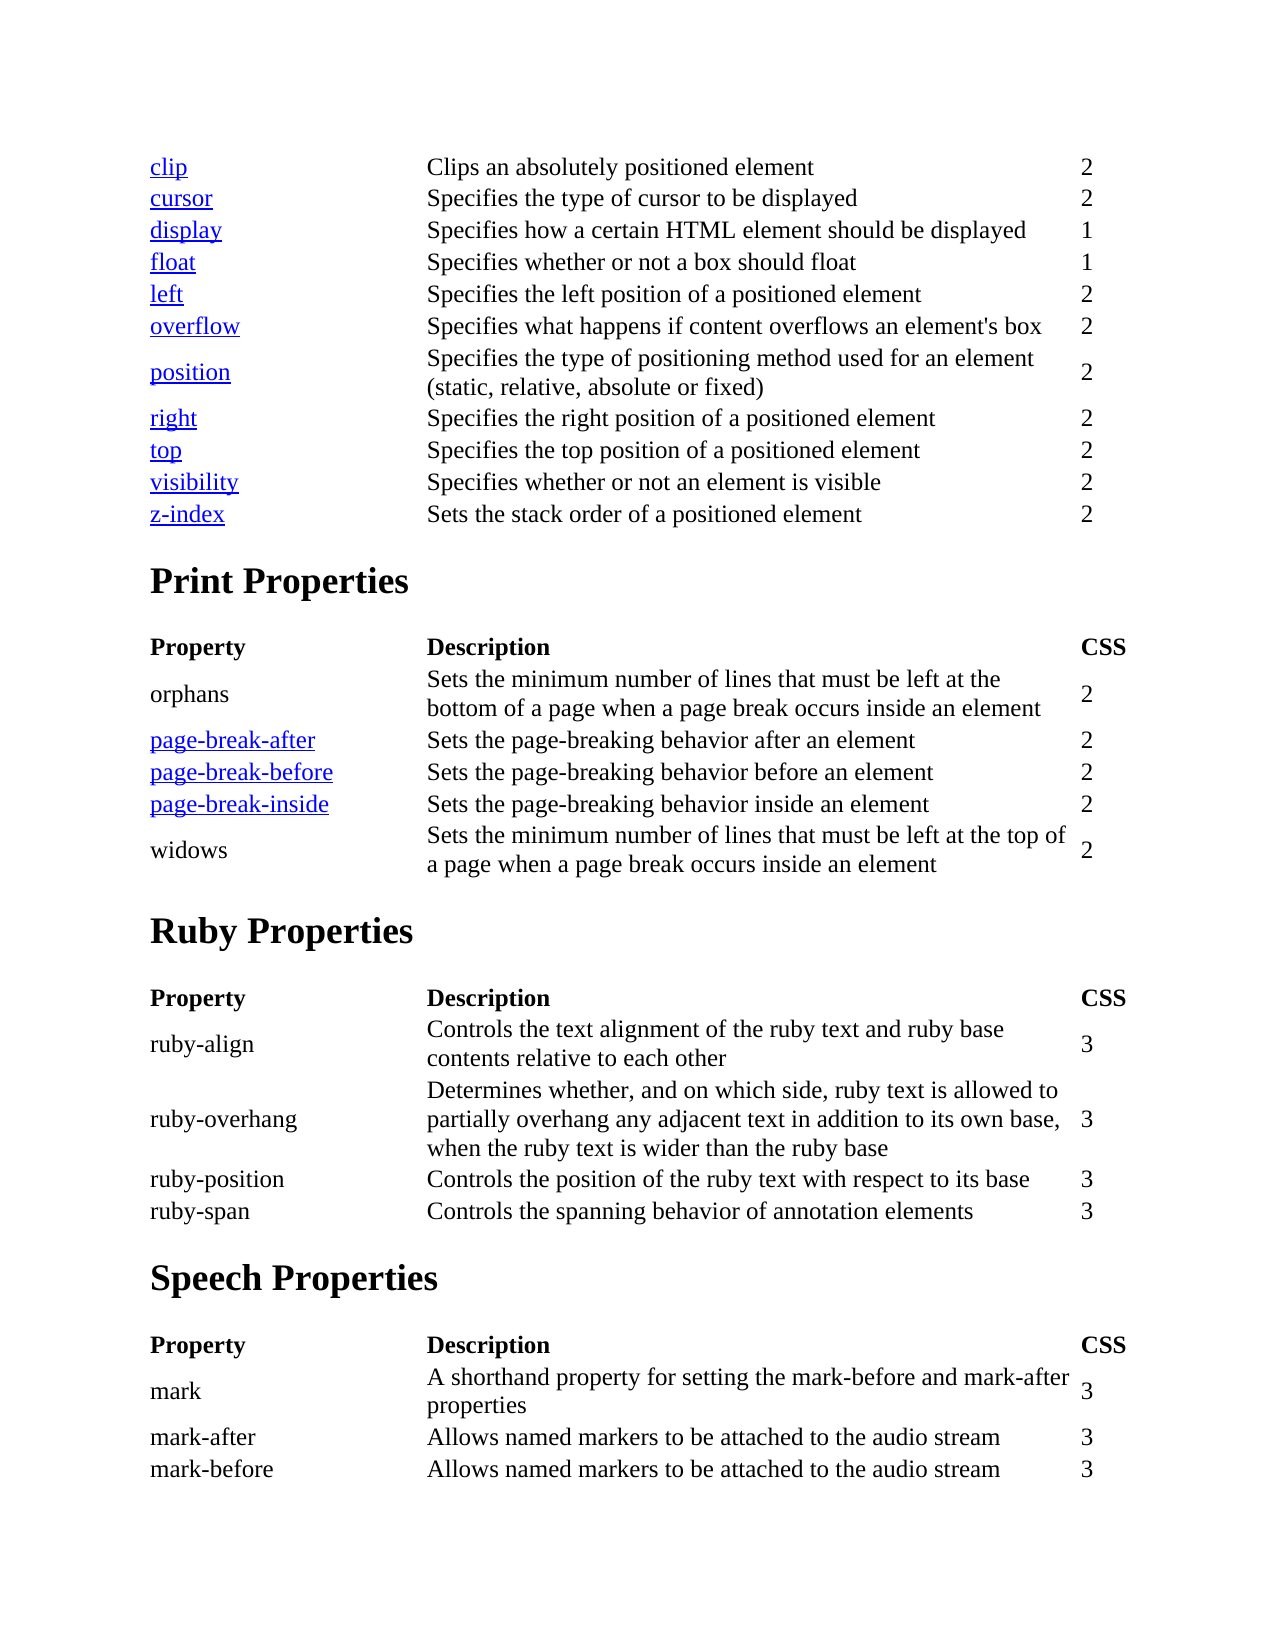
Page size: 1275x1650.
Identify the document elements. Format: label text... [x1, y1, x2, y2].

table_cell clip [149, 150, 425, 182]
table_cell Sets the page-breaking behavior after an element [425, 723, 1079, 755]
table_cell Sets the minimum number of lines that must be left at the top of a page when a page break occurs inside an element [425, 819, 1079, 879]
table_cell Sets the minimum number of lines that must be left at the bottom of a page when a page break occurs inside an element [425, 663, 1079, 723]
table_cell page-break-after [149, 723, 425, 755]
table_cell Specifies what happens if content overflows an element's box [425, 309, 1079, 341]
table_cell ruby-span [149, 1195, 425, 1227]
table_header Description [425, 631, 1079, 663]
table_cell 2 [1079, 309, 1133, 341]
table_cell 2 [1079, 402, 1133, 434]
table_cell 3 [1079, 1453, 1133, 1484]
table_cell Specifies the type of positioning method used for an element (static, relative, absolute or fixed) [425, 341, 1079, 402]
table_header CSS [1079, 631, 1133, 663]
table_cell Sets the page-breaking behavior before an element [425, 755, 1079, 787]
table_header Property [149, 631, 425, 663]
table_cell ruby-align [149, 1013, 425, 1073]
table_header Property [149, 1328, 425, 1360]
table_cell Controls the text alignment of the ruby text and ruby base contents relative to each other [425, 1013, 1079, 1073]
table_cell widows [149, 819, 425, 879]
table_cell Specifies the right position of a positioned element [425, 402, 1079, 434]
table_cell page-break-inside [149, 787, 425, 819]
table_cell right [149, 402, 425, 434]
table_cell 2 [1079, 723, 1133, 755]
table_cell float [149, 246, 425, 277]
table_cell Specifies how a certain HTML element should be displayed [425, 214, 1079, 246]
table_cell Specifies the left position of a positioned element [425, 278, 1079, 309]
table_cell z-index [149, 498, 425, 529]
table_cell 1 [1079, 246, 1133, 277]
table_cell ruby-position [149, 1163, 425, 1195]
table_cell Controls the spanning behavior of annotation elements [425, 1195, 1079, 1227]
table_cell 2 [1079, 466, 1133, 497]
table_cell Specifies whether or not a box should float [425, 246, 1079, 277]
table_cell Controls the position of the ruby text with respect to its base [425, 1163, 1079, 1195]
table_cell 2 [1079, 278, 1133, 309]
table_cell cursor [149, 182, 425, 214]
table_cell 3 [1079, 1421, 1133, 1452]
table_cell display [149, 214, 425, 246]
table_cell 3 [1079, 1163, 1133, 1195]
table_cell orphans [149, 663, 425, 723]
table_cell Sets the page-breaking behavior inside an element [425, 787, 1079, 819]
table_cell 2 [1079, 755, 1133, 787]
table_cell mark [149, 1360, 425, 1421]
table_cell 2 [1079, 663, 1133, 723]
text Print Properties [150, 558, 1125, 602]
table_cell overflow [149, 309, 425, 341]
table_cell mark-before [149, 1453, 425, 1484]
table_cell Specifies whether or not an element is visible [425, 466, 1079, 497]
table_cell 2 [1079, 498, 1133, 529]
table_cell 3 [1079, 1360, 1133, 1421]
table_header Description [425, 1328, 1079, 1360]
table_cell Specifies the type of cursor to be displayed [425, 182, 1079, 214]
table_cell 2 [1079, 819, 1133, 879]
table_cell top [149, 434, 425, 466]
table_header CSS [1079, 981, 1133, 1013]
table_header Description [425, 981, 1079, 1013]
table_cell 1 [1079, 214, 1133, 246]
table_cell ruby-overhang [149, 1074, 425, 1163]
table_cell left [149, 278, 425, 309]
table_cell 2 [1079, 787, 1133, 819]
table_header CSS [1079, 1328, 1133, 1360]
table_cell Determines whether, and on which side, ruby text is allowed to partially overhang any adjacent text in addition to its own base, when the ruby text is wider than the ruby base [425, 1074, 1079, 1163]
table_cell 3 [1079, 1074, 1133, 1163]
table_cell Clips an absolutely positioned element [425, 150, 1079, 182]
table_cell mark-after [149, 1421, 425, 1452]
table_cell position [149, 341, 425, 402]
table_cell page-break-before [149, 755, 425, 787]
table_cell Specifies the top position of a positioned element [425, 434, 1079, 466]
table_cell visibility [149, 466, 425, 497]
table_cell Allows named markers to be attached to the audio stream [425, 1453, 1079, 1484]
table_cell Allows named markers to be attached to the audio stream [425, 1421, 1079, 1452]
table_header Property [149, 981, 425, 1013]
table_cell 3 [1079, 1013, 1133, 1073]
table_cell 3 [1079, 1195, 1133, 1227]
table_cell Sets the stack order of a positioned element [425, 498, 1079, 529]
table_cell 2 [1079, 434, 1133, 466]
table_cell 2 [1079, 182, 1133, 214]
text Speech Properties [150, 1256, 1125, 1299]
text Ruby Properties [150, 909, 1125, 952]
table_cell 2 [1079, 341, 1133, 402]
table_cell A shorthand property for setting the mark-before and mark-after properties [425, 1360, 1079, 1421]
table_cell 2 [1079, 150, 1133, 182]
